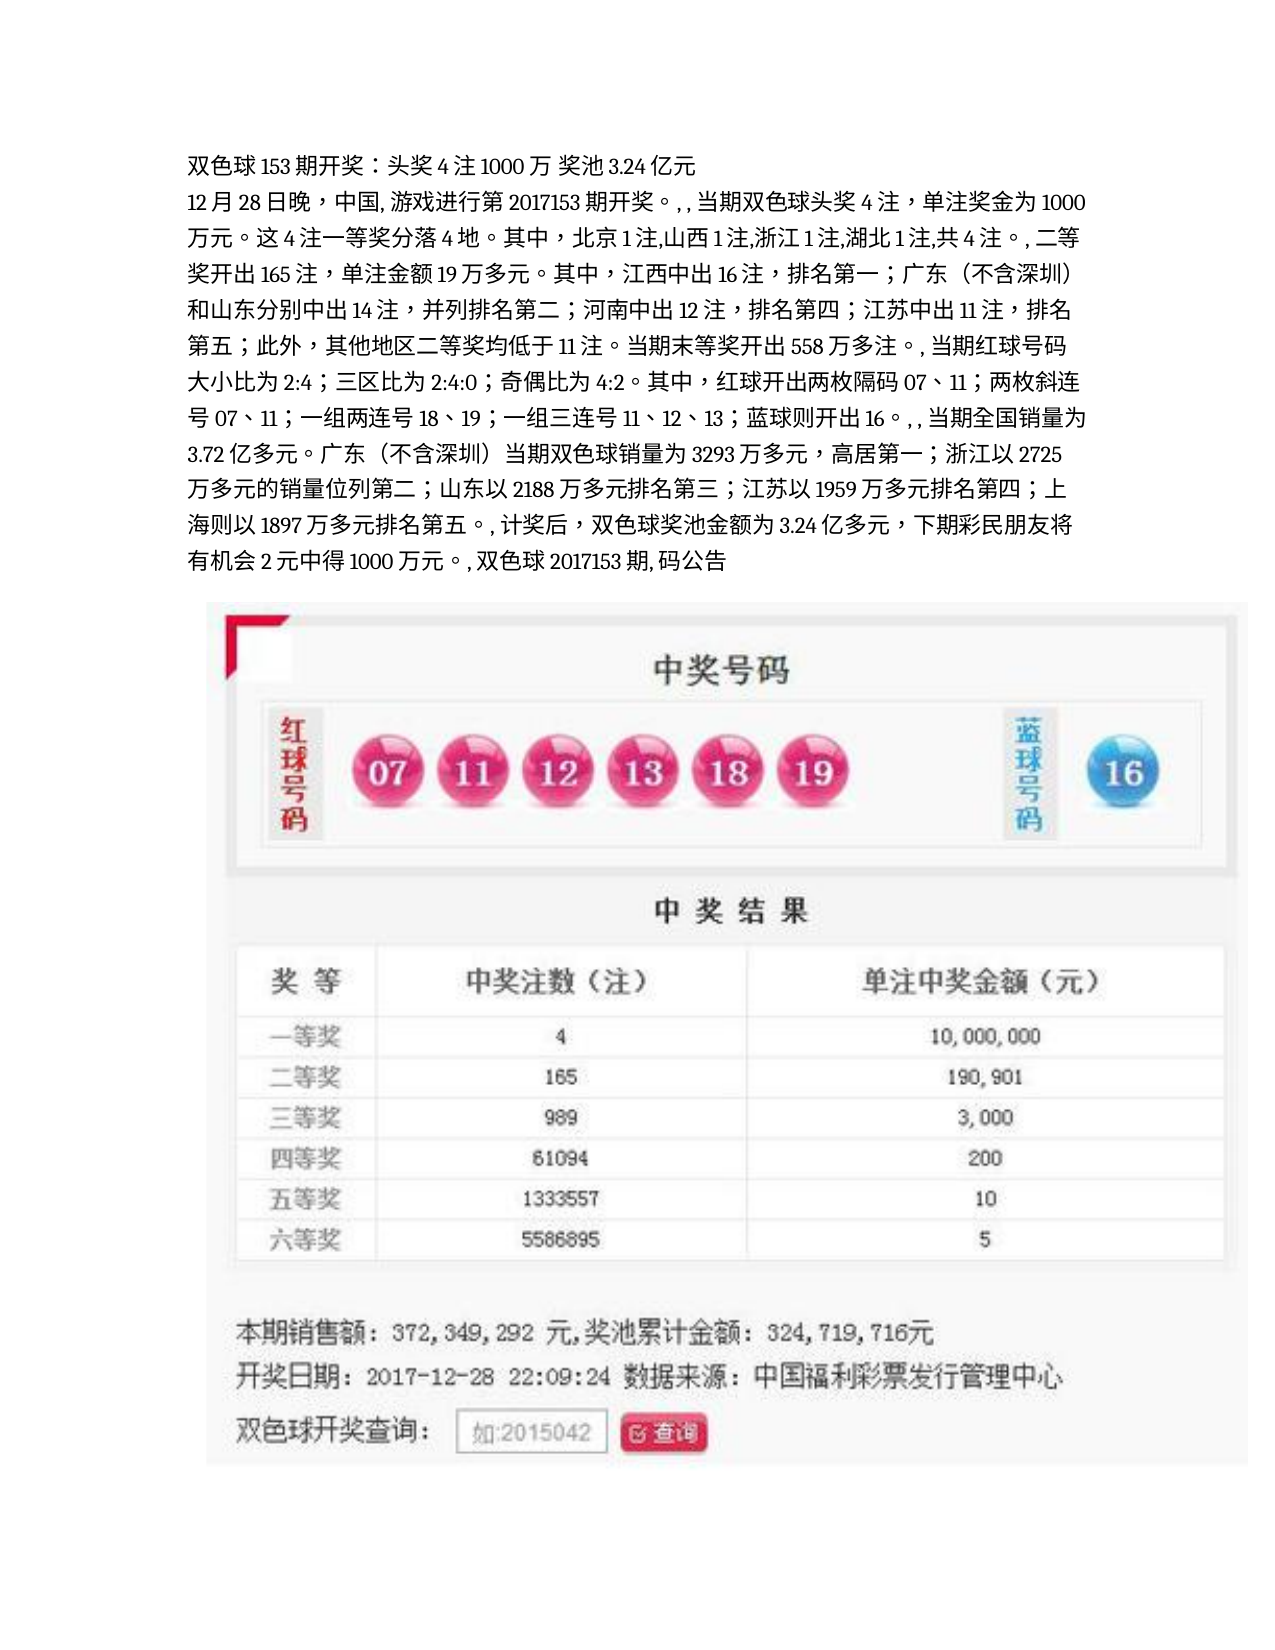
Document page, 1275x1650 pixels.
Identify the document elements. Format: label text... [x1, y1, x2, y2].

text 双色球153期开奖：头奖4注1000万 奖池3.24亿元 12月28日晚，中国, 游戏进行第2017153期开奖。, , 当期双色球头奖4注，单注奖金为1000万元。这4注一等奖分落4地。其中，北京1注,山西1注,浙江1注,湖北1注,共4注。, 二等奖开出165注，单注金额19万多元。其中，江西中出16注，排名第一；广东（不含深圳）和山东分别中出14注，并列排名第二；河南中出12注，排名第四；江苏中出11注，排名第五；此外，其他地区二等奖均低于11注。当期末等奖开出558万多注。, 当期红球号码大小比为2:4；三区比为2:4:0；奇偶比为4:2。其中，红球开出两枚隔码07、11；两枚斜连号07、11；一组两连号18、19；一组三连号11、12、13；蓝球则开出16。, , 当期全国销量为3.72亿多元。广东（不含深圳）当期双色球销量为3293万多元，高居第一；浙江以2725万多元的销量位列第二；山东以2188万多元排名第三；江苏以1959万多元排名第四；上海则以1897万多元排名第五。, 计奖后，双色球奖池金额为3.24亿多元，下期彩民朋友将有机会2元中得1000万元。, 双色球2017153期, 码公告 [187, 150, 1087, 577]
picture [206, 602, 1248, 1498]
